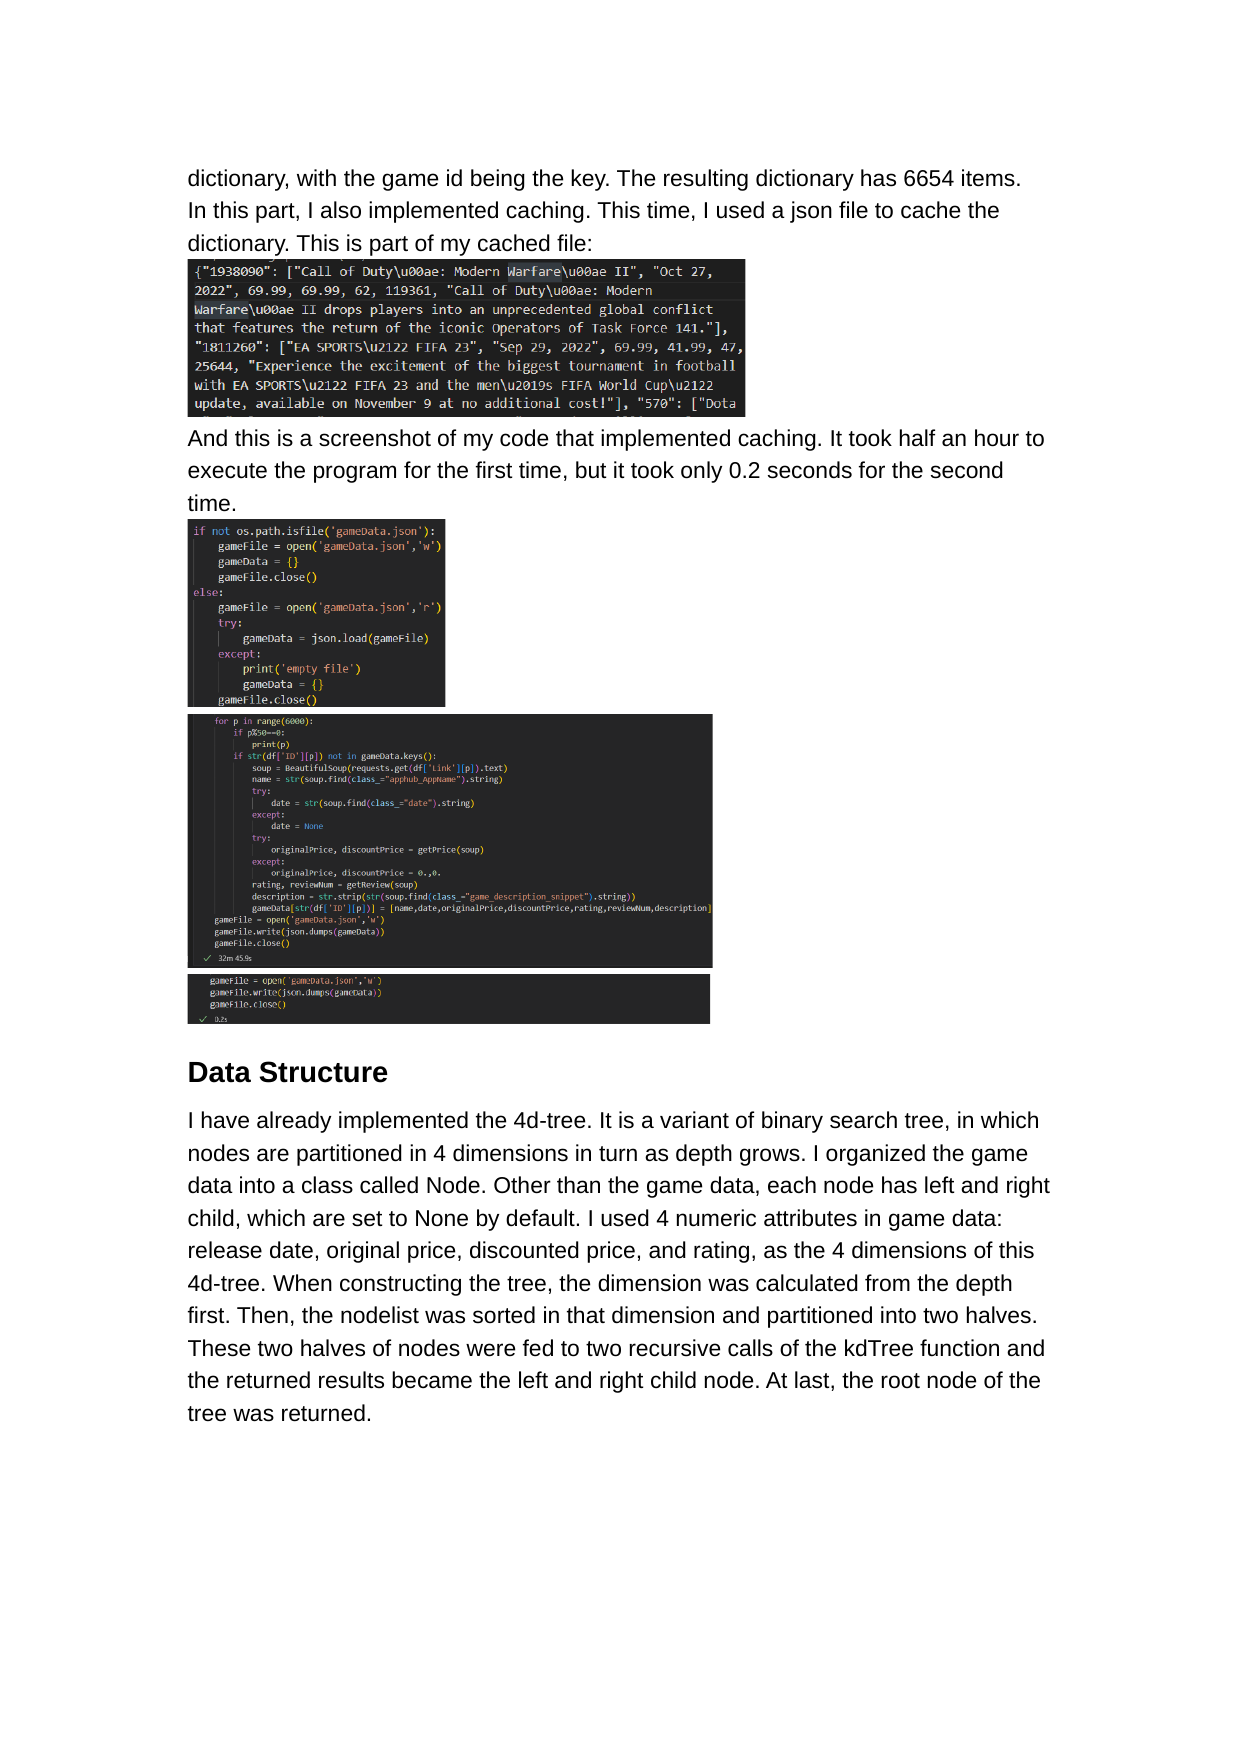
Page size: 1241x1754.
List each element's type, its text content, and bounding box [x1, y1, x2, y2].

text And this is a screenshot of my code that implemented caching. It took half an hour to execute the program for the first time, but it took only 0.2 seconds for the second time. [187, 422, 1053, 519]
picture [187, 974, 711, 1024]
text I have already implemented the 4d-tree. It is a variant of binary search tree, in which nodes are partitioned in 4 dimensions in turn as depth grows. I organized the game data into a class called Node. Other than the game data, each node has left and right child, which are set to None by default. I used 4 numeric attributes in game data: release date, original price, discounted price, and rating, as the 4 dimensions of this 4d-tree. When constructing the tree, the dimension was calculated from the depth first. Then, the nodelist was sorted in that dimension and partitioned into two halves. These two halves of nodes were fed to two recursive calls of the kdTree function and the returned results became the left and right child node. At last, the root node of the tree was returned. [187, 1104, 1053, 1429]
picture [187, 519, 446, 707]
picture [187, 714, 713, 968]
picture [187, 259, 746, 417]
text Data Structure [187, 1039, 1053, 1104]
text In this part, I also implemented caching. This time, I used a json file to cache the dictionary. This is part of my cached file: [187, 194, 1053, 259]
